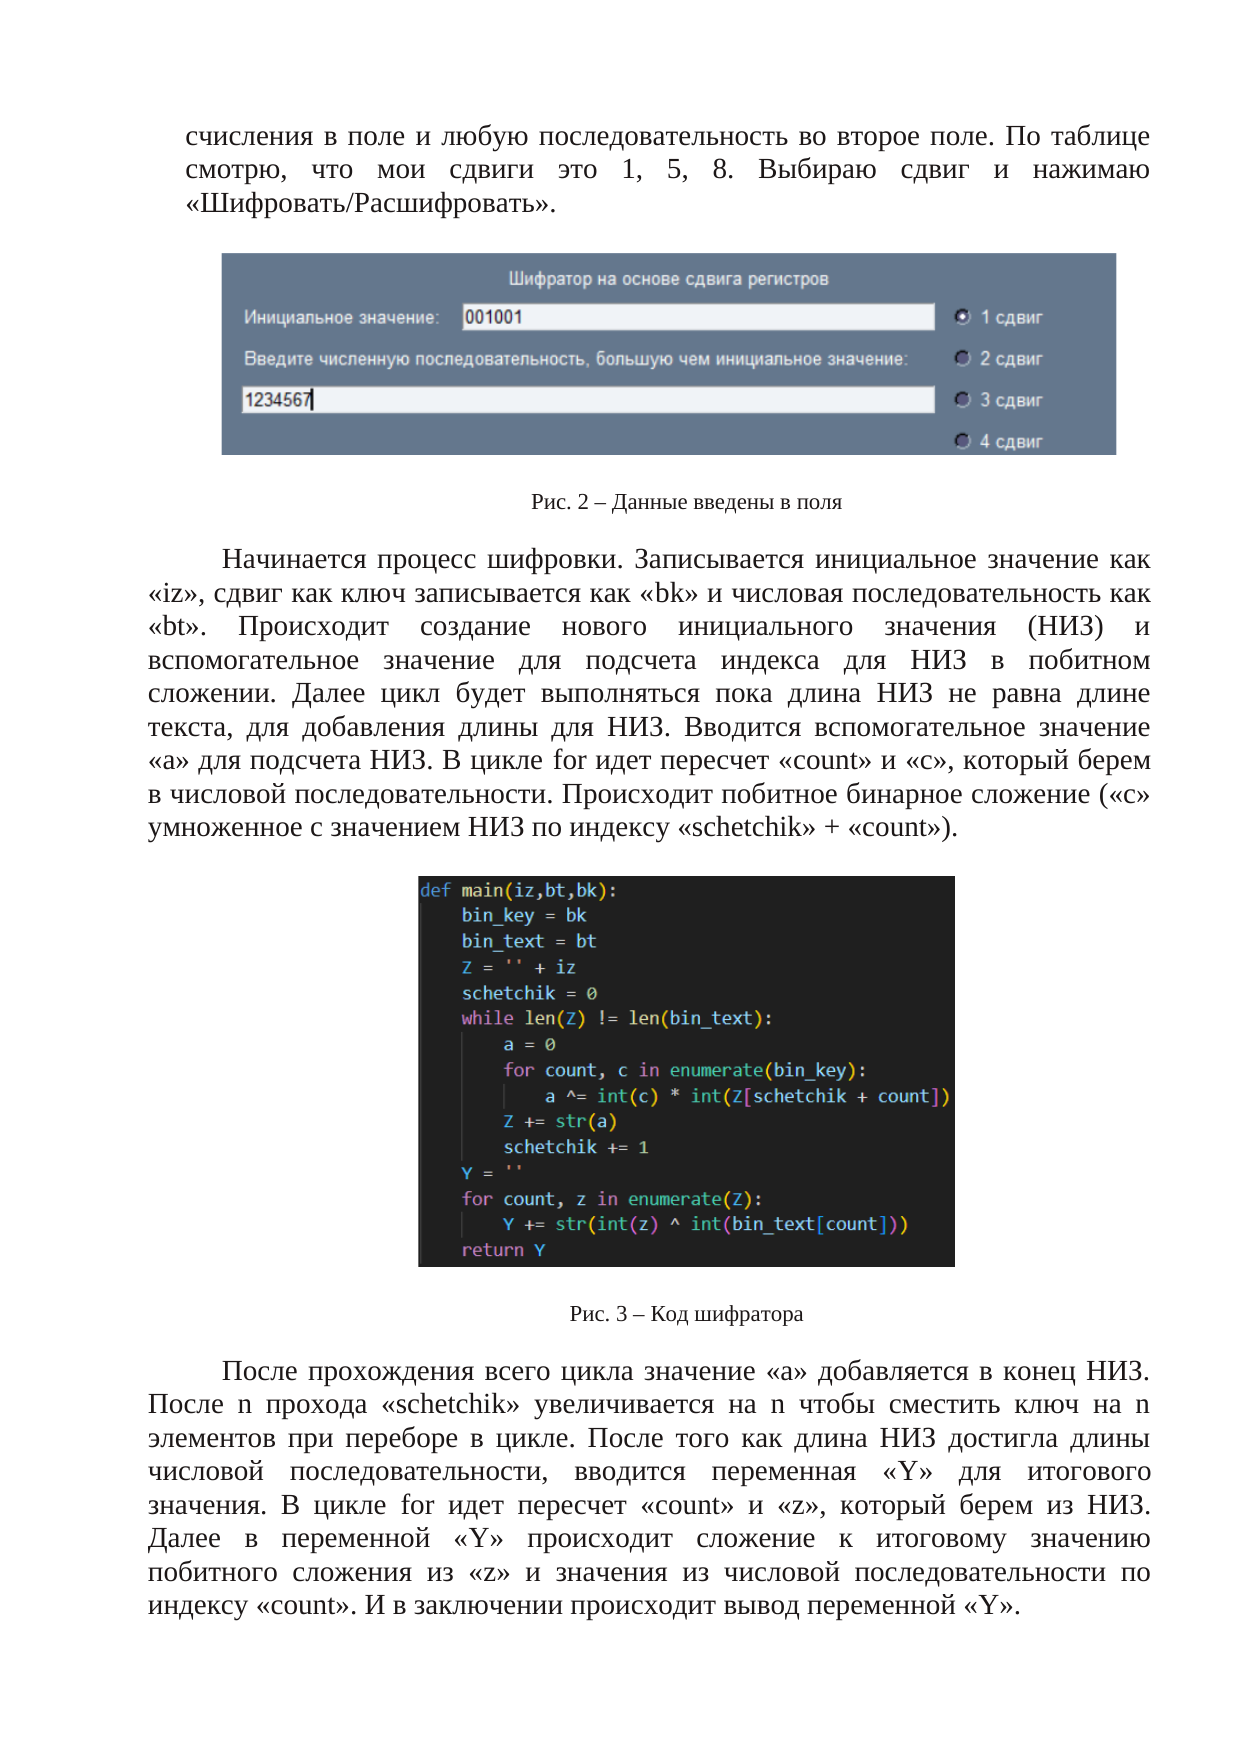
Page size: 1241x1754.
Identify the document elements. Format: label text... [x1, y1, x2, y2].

picture [418, 876, 955, 1267]
text Рис. 2 – Данные введены в поля [148, 488, 1152, 515]
text Рис. 3 – Код шифратора [148, 1300, 1152, 1326]
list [148, 118, 1152, 219]
picture [221, 252, 1117, 455]
text Начинается процесс шифровки. Записывается инициальное значение как «iz», сдвиг как ключ записывается как «bk» и числовая последовательность как «bt». Происходит создание нового инициального значения (НИЗ) и вспомогательное значение для подсчета индекса для НИЗ в побитном сложении. Далее цикл будет выполняться пока длина НИЗ не равна длине текста, для добавления длины для НИЗ. Вводится вспомогательное значение «а» для подсчета НИЗ. В цикле for идет пересчет «count» и «с», который берем в числовой последовательности. Происходит побитное бинарное сложение («с» умноженное с значением НИЗ по индексу «schetchik» + «count»). [148, 541, 1152, 843]
text После прохождения всего цикла значение «а» добавляется в конец НИЗ. После n прохода «schetchik» увеличивается на n чтобы сместить ключ на n элементов при переборе в цикле. После того как длина НИЗ достигла длины числовой последовательности, вводится переменная «Y» для итогового значения. В цикле for идет пересчет «count» и «z», который берем из НИЗ. Далее в переменной «Y» происходит сложение к итоговому значению побитного сложения из «z» и значения из числовой последовательности по индексу «count». И в заключении происходит вывод переменной «Y». [148, 1353, 1152, 1621]
